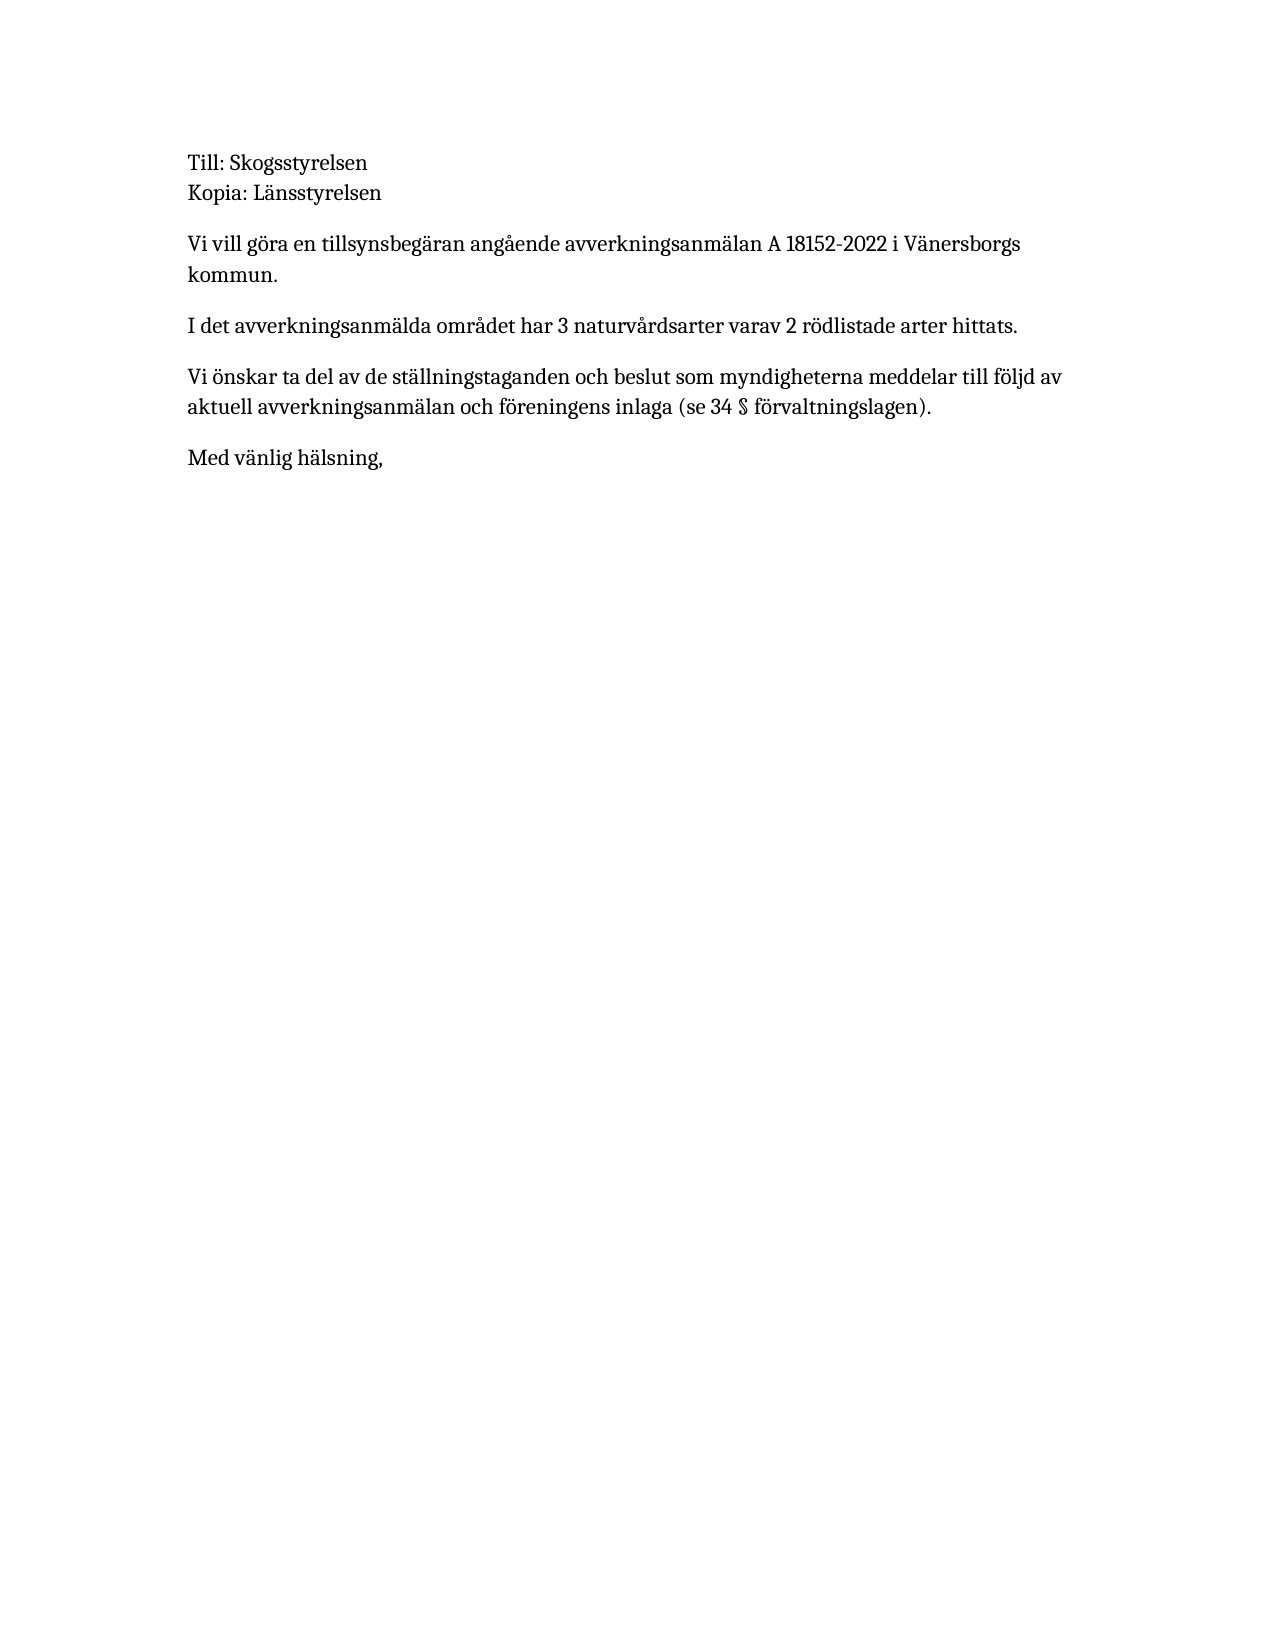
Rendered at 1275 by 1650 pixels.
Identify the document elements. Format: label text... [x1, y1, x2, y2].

text Till: Skogsstyrelsen Kopia: Länsstyrelsen [187, 150, 1087, 207]
text I det avverkningsanmälda området har 3 naturvårdsarter varav 2 rödlistade arter hittats. [187, 312, 1087, 339]
text Vi vill göra en tillsynsbegäran angående avverkningsanmälan A 18152-2022 i Vänersborgs kommun. [187, 231, 1087, 288]
text Vi önskar ta del av de ställningstaganden och beslut som myndigheterna meddelar till följd av aktuell avverkningsanmälan och föreningens inlaga (se 34 § förvaltningslagen). [187, 363, 1087, 420]
text Med vänlig hälsning, [187, 445, 1087, 501]
